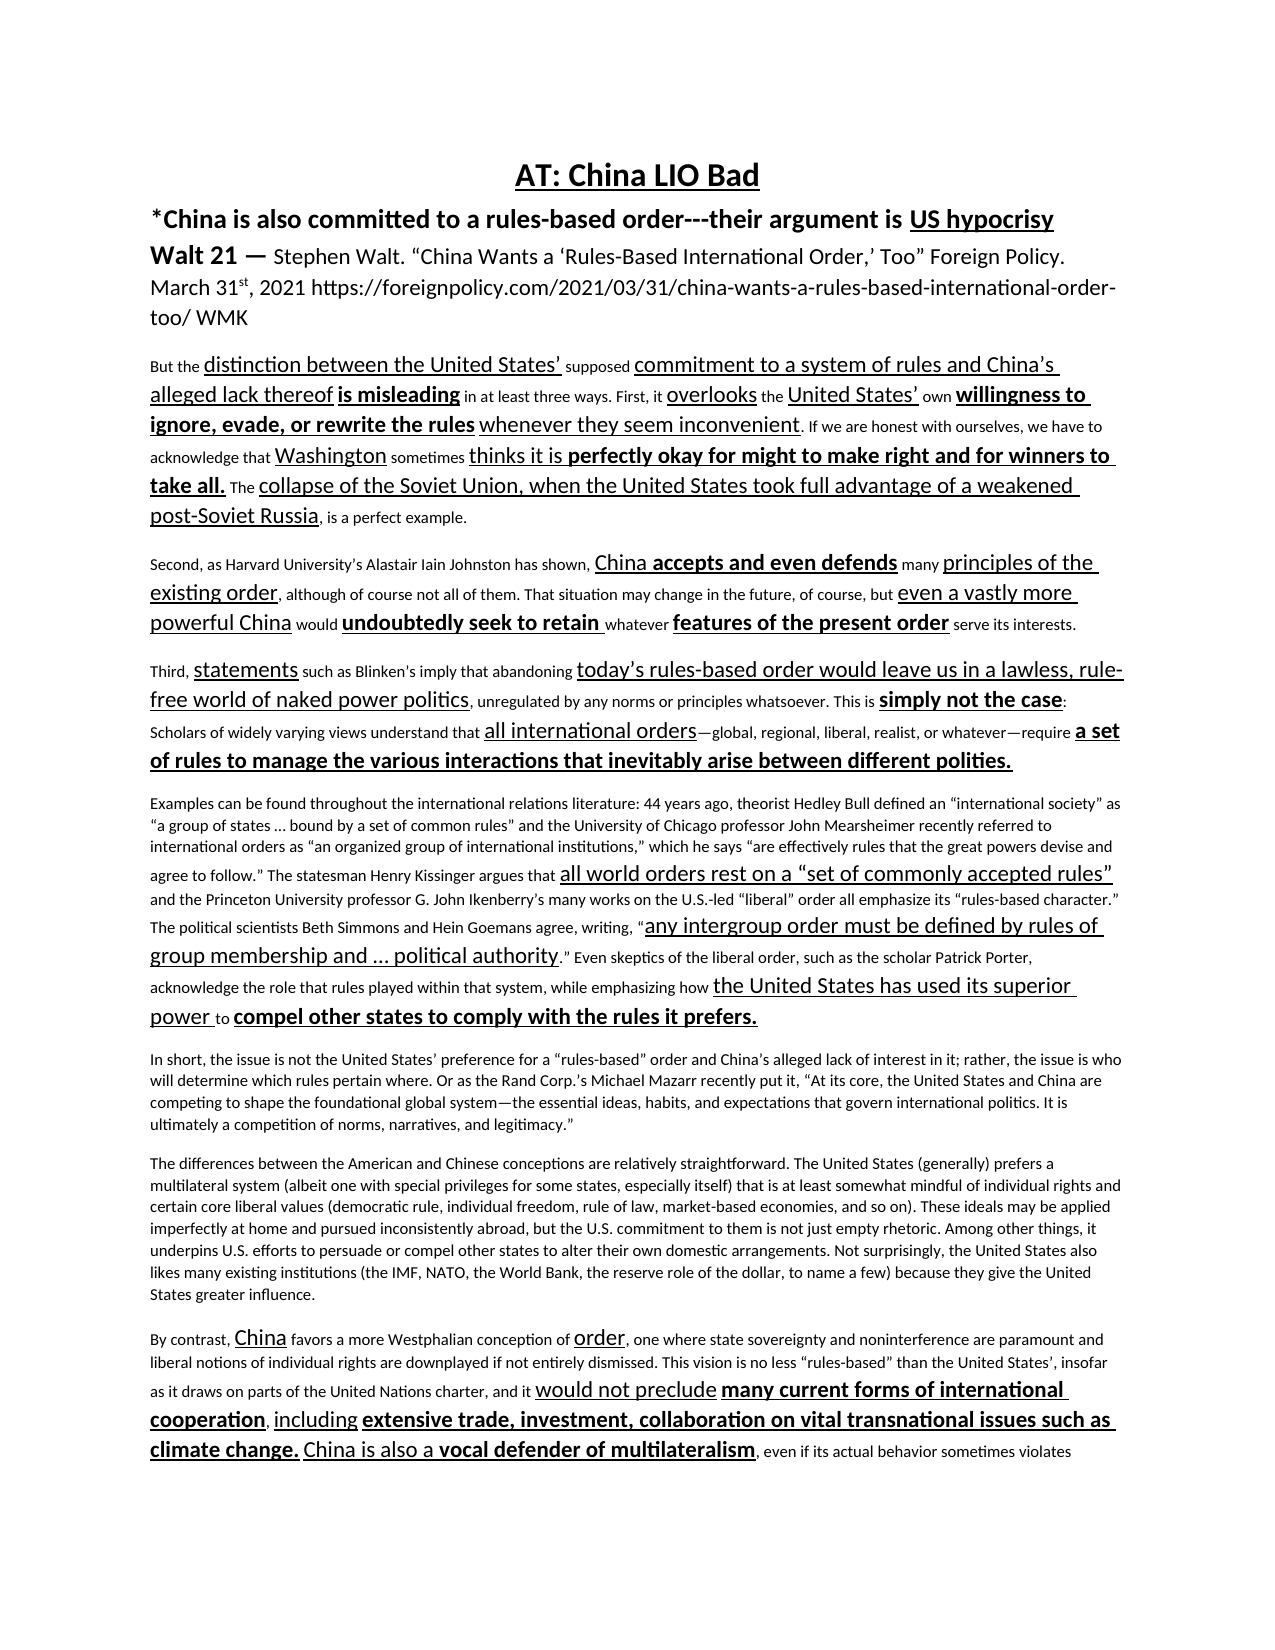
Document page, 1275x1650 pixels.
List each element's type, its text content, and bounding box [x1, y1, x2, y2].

text In short, the issue is not the United States’ preference for a “rules-based” order and China’s alleged lack of interest in it; rather, the issue is who will determine which rules pertain where. Or as the Rand Corp.’s Michael Mazarr recently put it, “At its core, the United States and China are competing to shape the foundational global system—the essential ideas, habits, and expectations that govern international politics. It is ultimately a competition of norms, narratives, and legitimacy.” [150, 1049, 1125, 1135]
subtitle *China is also committed to a rules-based order---their argument is US hypocrisy [150, 202, 1125, 235]
subtitle AT: China LIO Bad [150, 154, 1125, 195]
text Walt 21 — Stephen Walt. “China Wants a ‘Rules-Based International Order,’ Too” Foreign Policy. March 31st, 2021 https://foreignpolicy.com/2021/03/31/china-wants-a-rules-based-international-order-too/ WMK [150, 238, 1125, 331]
text Examples can be found throughout the international relations literature: 44 years ago, theorist Hedley Bull defined an “international society” as “a group of states … bound by a set of common rules” and the University of Chicago professor John Mearsheimer recently referred to international orders as “an organized group of international institutions,” which he says “are effectively rules that the great powers devise and agree to follow.” The statesman Henry Kissinger argues that all world orders rest on a “set of commonly accepted rules” and the Princeton University professor G. John Ikenberry’s many works on the U.S.-led “liberal” order all emphasize its “rules-based character.” The political scientists Beth Simmons and Hein Goemans agree, writing, “any intergroup order must be defined by rules of group membership and … political authority.” Even skeptics of the liberal order, such as the scholar Patrick Porter, acknowledge the role that rules played within that system, while emphasizing how the United States has used its superior power to compel other states to comply with the rules it prefers. [150, 793, 1125, 1030]
text The differences between the American and Chinese conceptions are relatively straightforward. The United States (generally) prefers a multilateral system (albeit one with special privileges for some states, especially itself) that is at least somewhat mindful of individual rights and certain core liberal values (democratic rule, individual freedom, rule of law, market-based economies, and so on). These ideals may be applied imperfectly at home and pursued inconsistently abroad, but the U.S. commitment to them is not just empty rhetoric. Among other things, it underpins U.S. efforts to persuade or compel other states to alter their own domestic arrangements. Not surprisingly, the United States also likes many existing institutions (the IMF, NATO, the World Bank, the reserve role of the dollar, to name a few) because they give the United States greater influence. [150, 1153, 1125, 1304]
text Third, statements such as Blinken’s imply that abandoning today’s rules-based order would leave us in a lawless, rule-free world of naked power politics, unregulated by any norms or principles whatsoever. This is simply not the case: Scholars of widely varying views understand that all international orders—global, regional, liberal, realist, or whatever—require a set of rules to manage the various interactions that inevitably arise between different polities. [150, 655, 1125, 774]
text But the distinction between the United States’ supposed commitment to a system of rules and China’s alleged lack thereof is misleading in at least three ways. First, it overlooks the United States’ own willingness to ignore, evade, or rewrite the rules whenever they seem inconvenient. If we are honest with ourselves, we have to acknowledge that Washington sometimes thinks it is perfectly okay for might to make right and for winners to take all. The collapse of the Soviet Union, when the United States took full advantage of a weakened post-Soviet Russia, is a perfect example. [150, 350, 1125, 529]
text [150, 1323, 1125, 1463]
text Second, as Harvard University’s Alastair Iain Johnston has shown, China accepts and even defends many principles of the existing order, although of course not all of them. That situation may change in the future, of course, but even a vastly more powerful China would undoubtedly seek to retain whatever features of the present order serve its interests. [150, 548, 1125, 637]
